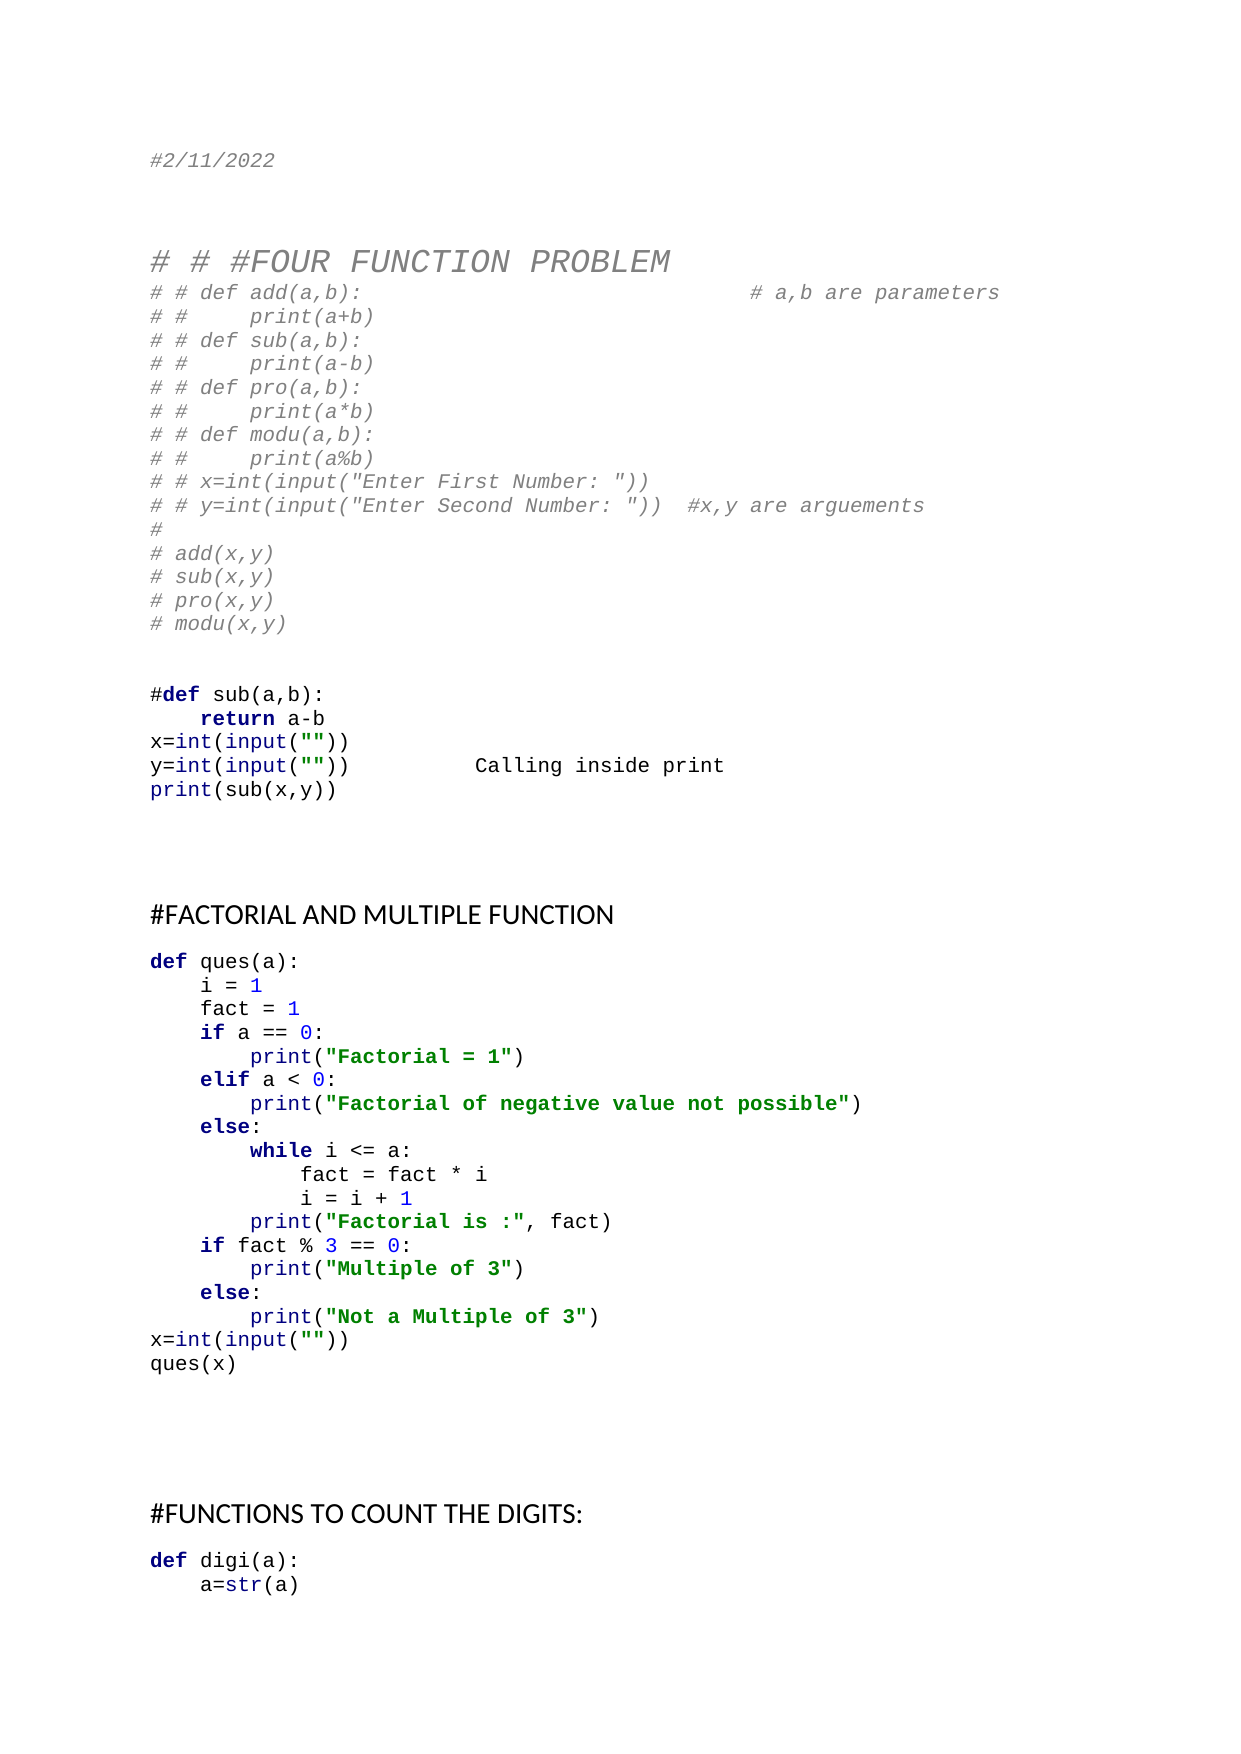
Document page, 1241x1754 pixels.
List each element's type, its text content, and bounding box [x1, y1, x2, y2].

text def ques(a): i = 1 fact = 1 if a == 0: print("Factorial = 1") elif a < 0: print("Factorial of negative value not possible") else: while i <= a: fact = fact * i i = i + 1 print("Factorial is :", fact) if fact % 3 == 0: print("Multiple of 3") else: print("Not a Multiple of 3") x=int(input("")) ques(x) [150, 951, 1090, 1377]
text #2/11/2022 [150, 150, 1090, 174]
text #FACTORIAL AND MULTIPLE FUNCTION [150, 896, 1090, 932]
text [150, 1551, 1090, 1598]
text # # #FOUR FUNCTION PROBLEM # # def add(a,b): # a,b are parameters # # print(a+b) # # def sub(a,b): # # print(a-b) # # def pro(a,b): # # print(a*b) # # def modu(a,b): # # print(a%b) # # x=int(input("Enter First Number: ")) # # y=int(input("Enter Second Number: ")) #x,y are arguements # # add(x,y) # sub(x,y) # pro(x,y) # modu(x,y) [150, 221, 1090, 637]
text #def sub(a,b): return a-b x=int(input("")) y=int(input("")) Calling inside print print(sub(x,y)) [150, 684, 1090, 802]
text #FUNCTIONS TO COUNT THE DIGITS: [150, 1495, 1090, 1531]
